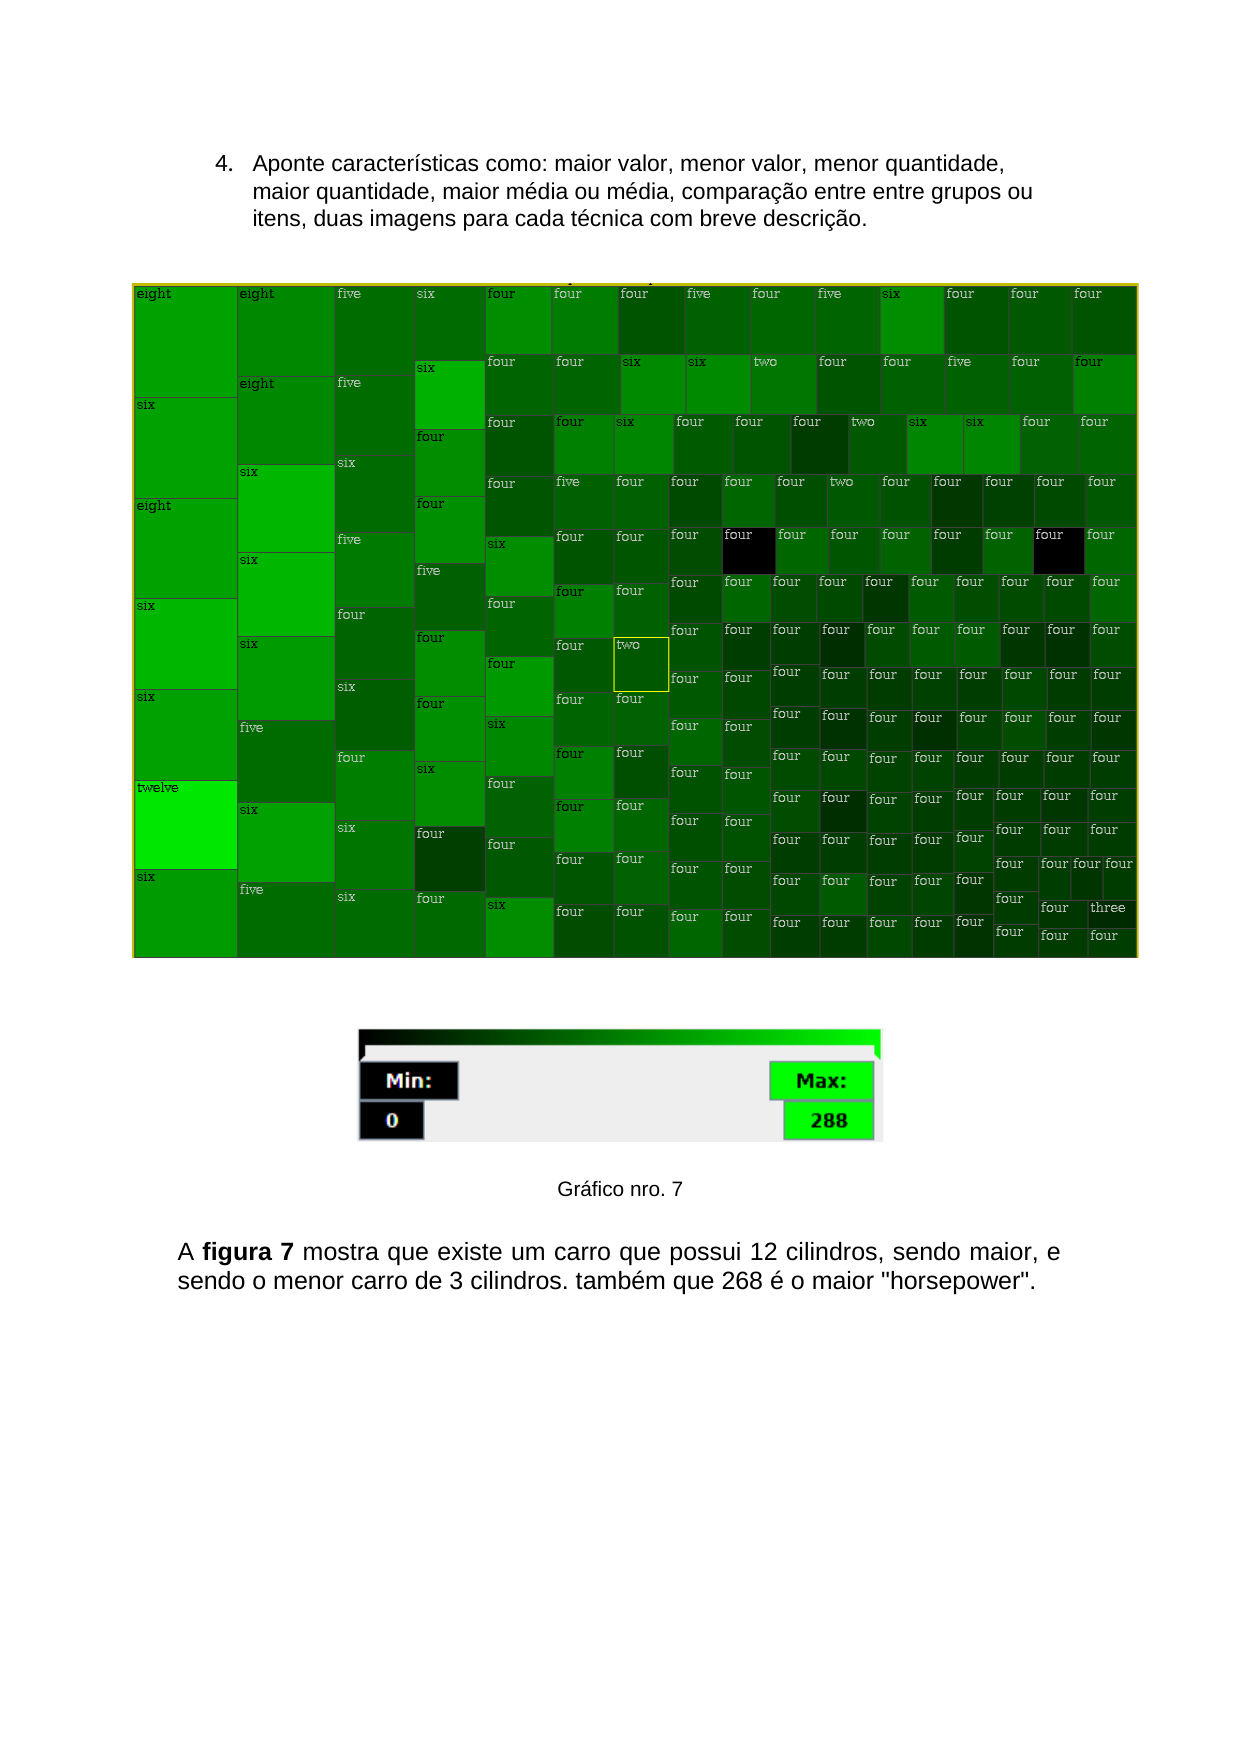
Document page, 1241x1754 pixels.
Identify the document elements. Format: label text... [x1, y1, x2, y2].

picture [131, 283, 1139, 958]
list Aponte características como: maior valor, menor valor, menor quantidade, maior quantidade, maior média ou média, comparação entre entre grupos ou itens, duas imagens para cada técnica com breve descrição. [215, 148, 1063, 231]
text A figura 7 mostra que existe um carro que possui 12 cilindros, sendo maior, e sendo o menor carro de 3 cilindros. também que 268 é o maior "horsepower". [177, 1237, 1063, 1294]
picture [356, 1028, 884, 1142]
text Gráfico nro. 7 [177, 1177, 1063, 1201]
